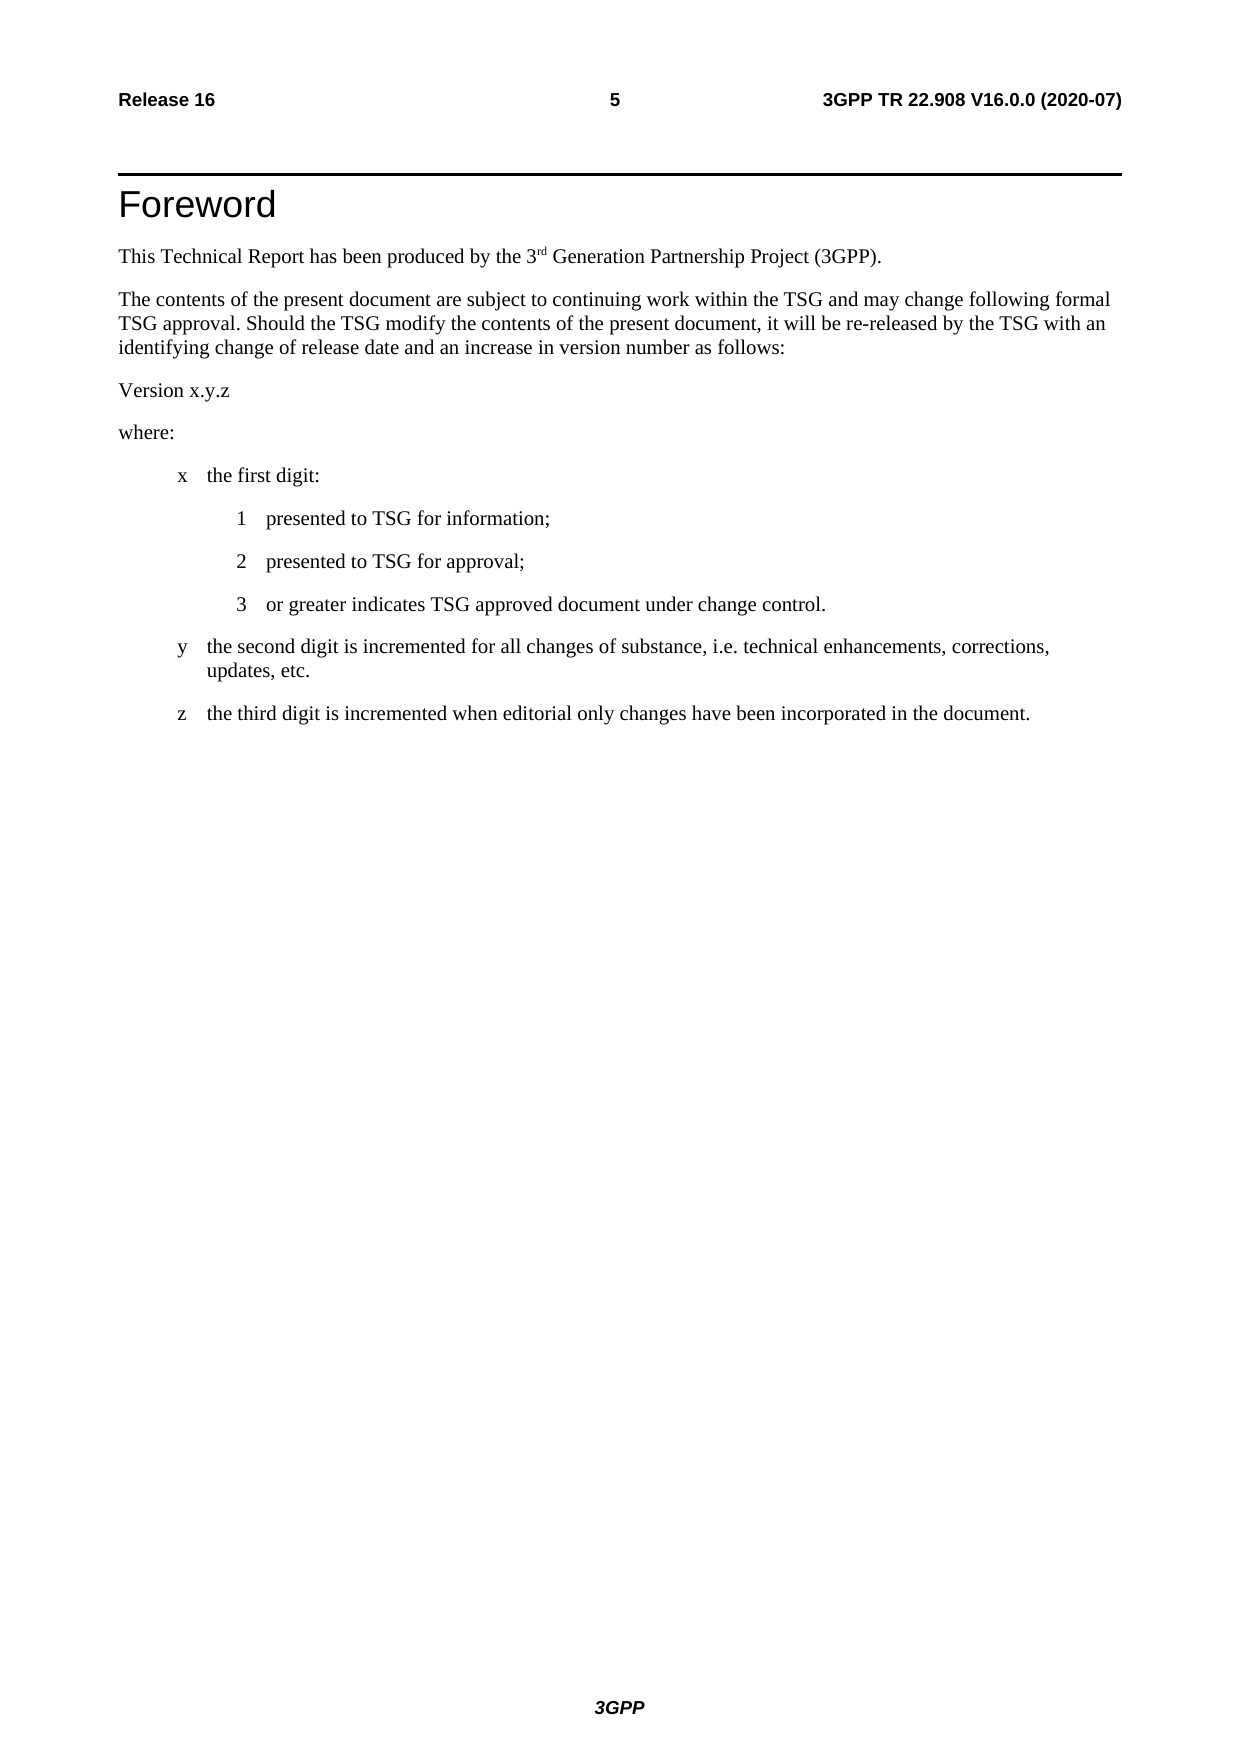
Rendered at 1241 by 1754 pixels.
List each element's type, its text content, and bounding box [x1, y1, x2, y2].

text 3 or greater indicates TSG approved document under change control. [236, 592, 1122, 616]
text where: [118, 420, 1122, 444]
text 2 presented to TSG for approval; [236, 549, 1122, 573]
text z the third digit is incremented when editorial only changes have been incorporated in the document. [177, 701, 1122, 725]
subtitle Foreword [118, 176, 1122, 225]
text The contents of the present document are subject to continuing work within the TSG and may change following formal TSG approval. Should the TSG modify the contents of the present document, it will be re-released by the TSG with an identifying change of release date and an increase in version number as follows: [118, 287, 1122, 359]
text y the second digit is incremented for all changes of substance, i.e. technical enhancements, corrections, updates, etc. [177, 634, 1122, 682]
text Version x.y.z [118, 377, 1122, 402]
text This Technical Report has been produced by the 3rd Generation Partnership Project (3GPP). [118, 244, 1122, 268]
text 1 presented to TSG for information; [236, 506, 1122, 530]
text x the first digit: [177, 463, 1122, 487]
